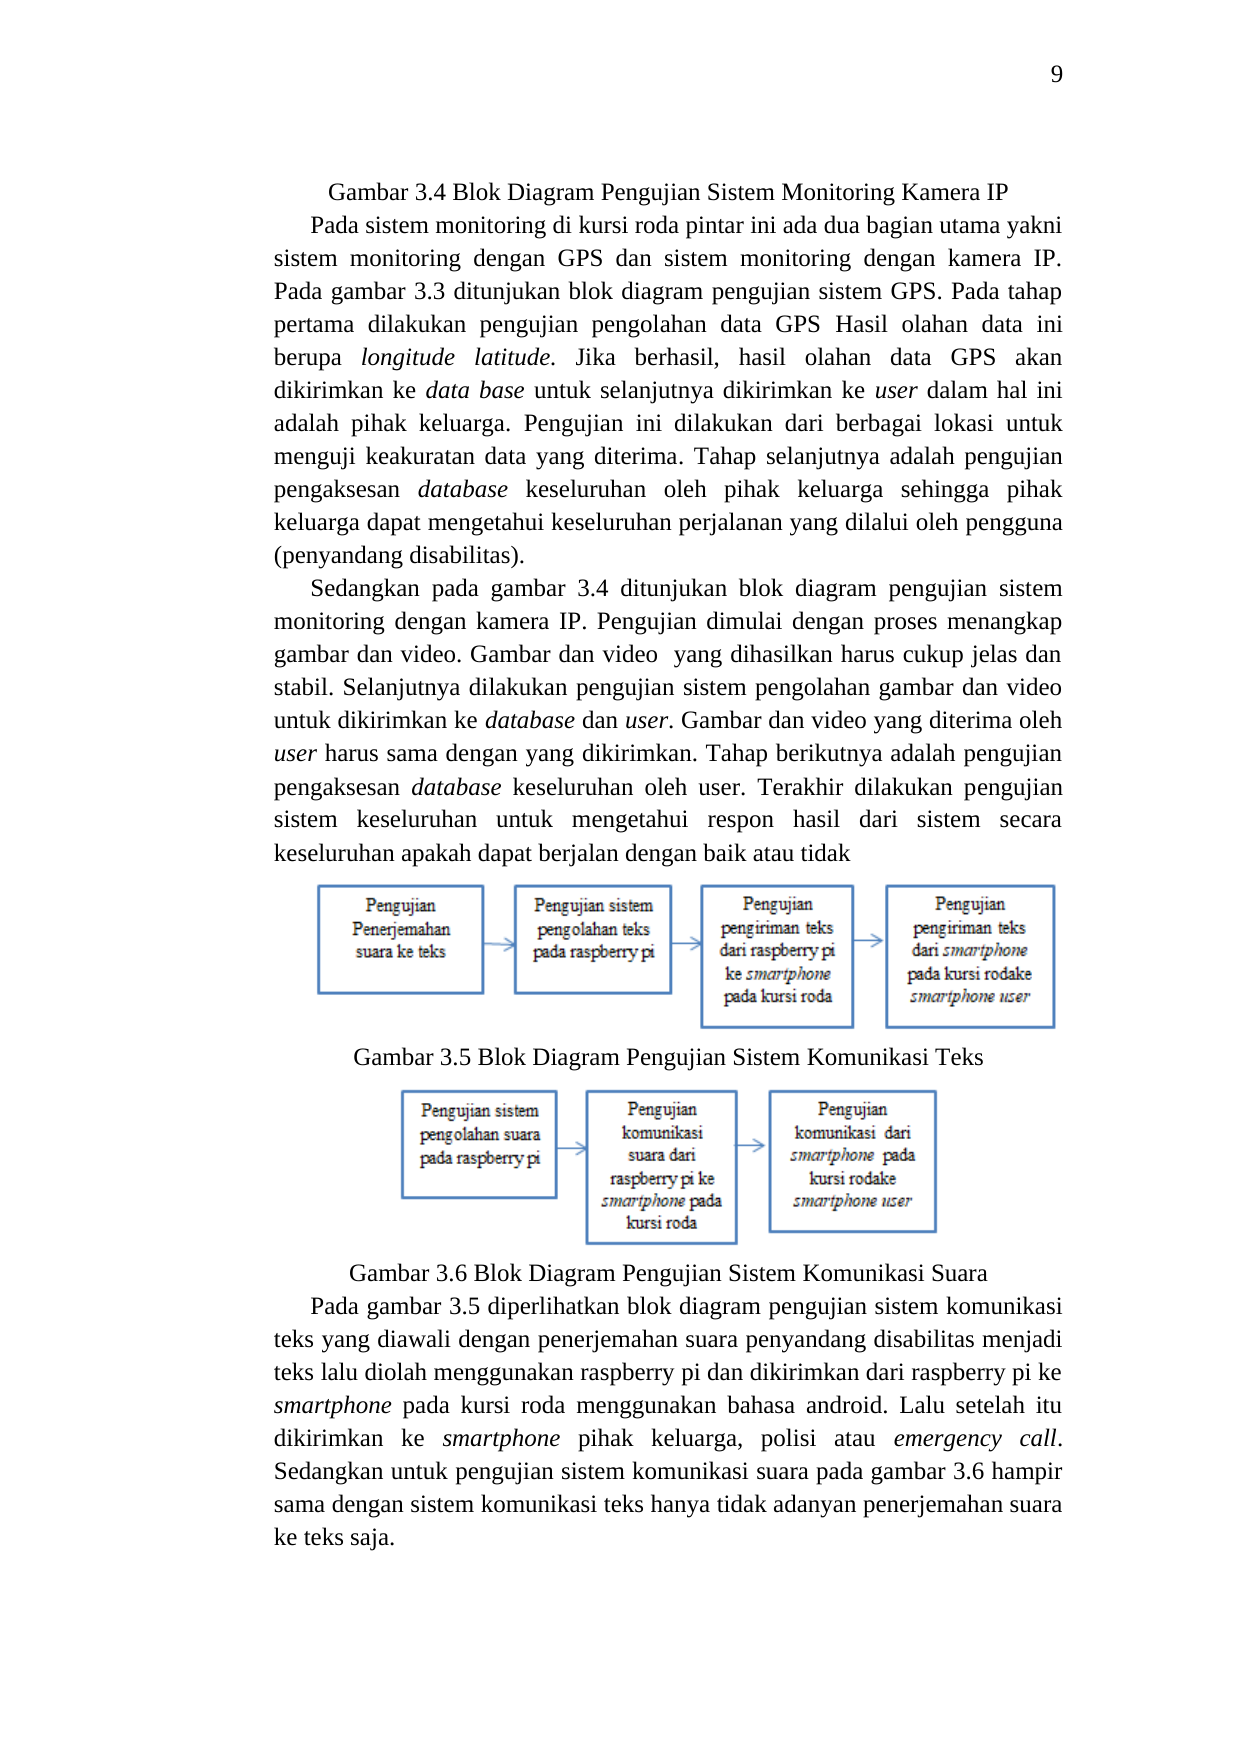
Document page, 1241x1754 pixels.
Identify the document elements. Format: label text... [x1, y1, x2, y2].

list Gambar 3.6 Blok Diagram Pengujian Sistem Komunikasi Suara [274, 1258, 1063, 1286]
picture [391, 1075, 946, 1254]
picture [310, 870, 1066, 1038]
list Gambar 3.5 Blok Diagram Pengujian Sistem Komunikasi Teks [274, 1042, 1063, 1071]
list Gambar 3.4 Blok Diagram Pengujian Sistem Monitoring Kamera IP [274, 177, 1063, 206]
list Pada sistem monitoring di kursi roda pintar ini ada dua bagian utama yakni sistem monitoring dengan GPS dan sistem monitoring dengan kamera IP. Pada gambar 3.3 ditunjukan blok diagram pengujian sistem GPS. Pada tahap pertama dilakukan pengujian pengolahan data GPS Hasil olahan data ini berupa longitude latitude. Jika berhasil, hasil olahan data GPS akan dikirimkan ke data base untuk selanjutnya dikirimkan ke user dalam hal ini adalah pihak keluarga. Pengujian ini dilakukan dari berbagai lokasi untuk menguji keakuratan data yang diterima. Tahap selanjutnya adalah pengujian pengaksesan database keseluruhan oleh pihak keluarga sehingga pihak keluarga dapat mengetahui keseluruhan perjalanan yang dilalui oleh pengguna (penyandang disabilitas). [274, 210, 1063, 569]
list Sedangkan pada gambar 3.4 ditunjukan blok diagram pengujian sistem monitoring dengan kamera IP. Pengujian dimulai dengan proses menangkap gambar dan video. Gambar dan video yang dihasilkan harus cukup jelas dan stabil. Selanjutnya dilakukan pengujian sistem pengolahan gambar dan video untuk dikirimkan ke database dan user. Gambar dan video yang diterima oleh user harus sama dengan yang dikirimkan. Tahap berikutnya adalah pengujian pengaksesan database keseluruhan oleh user. Terakhir dilakukan pengujian sistem keseluruhan untuk mengetahui respon hasil dari sistem secara keseluruhan apakah dapat berjalan dengan baik atau tidak [274, 573, 1063, 866]
list Pada gambar 3.5 diperlihatkan blok diagram pengujian sistem komunikasi teks yang diawali dengan penerjemahan suara penyandang disabilitas menjadi teks lalu diolah menggunakan raspberry pi dan dikirimkan dari raspberry pi ke smartphone pada kursi roda menggunakan bahasa android. Lalu setelah itu dikirimkan ke smartphone pihak keluarga, polisi atau emergency call. Sedangkan untuk pengujian sistem komunikasi suara pada gambar 3.6 hampir sama dengan sistem komunikasi teks hanya tidak adanyan penerjemahan suara ke teks saja. [274, 1291, 1063, 1551]
